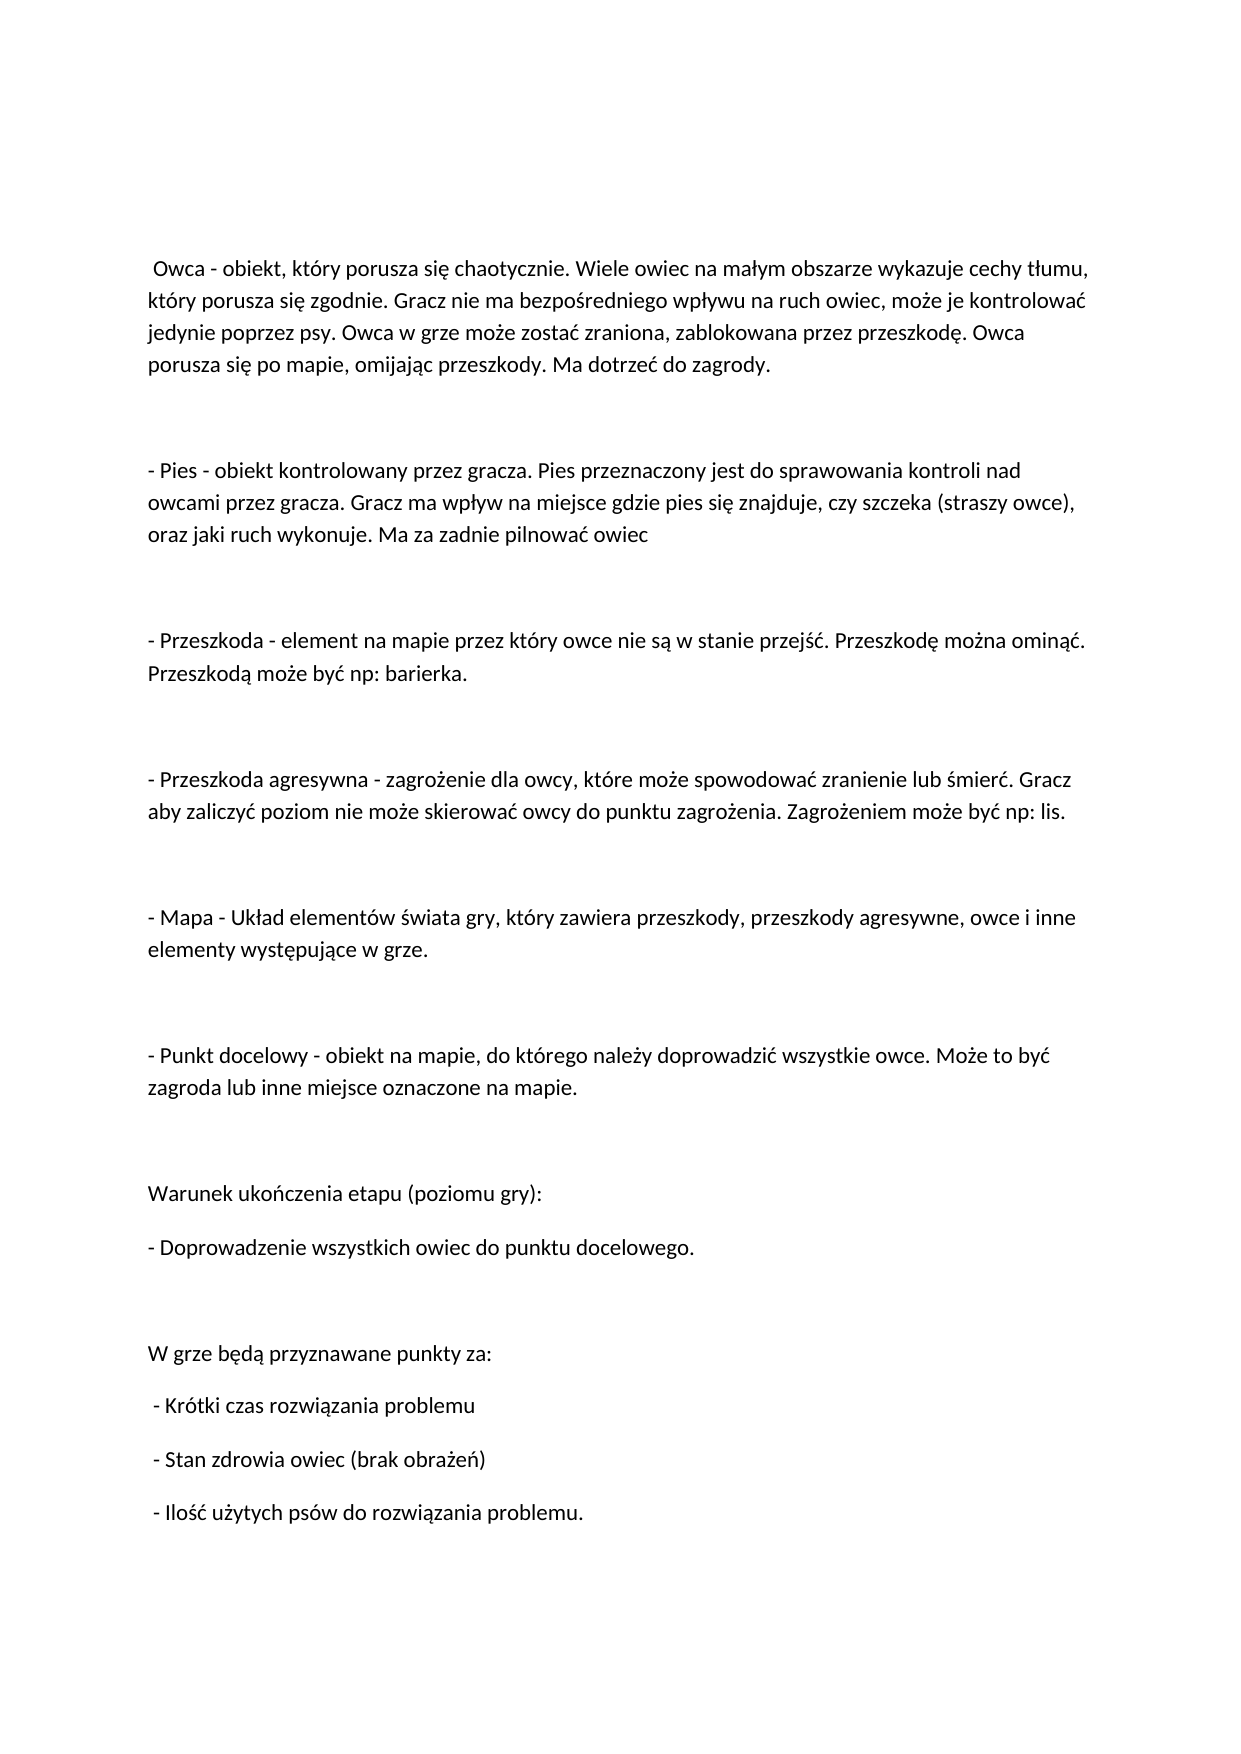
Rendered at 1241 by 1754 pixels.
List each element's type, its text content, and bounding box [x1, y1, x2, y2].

text W grze będą przyznawane punkty za: [148, 1339, 1093, 1367]
text - Mapa - Układ elementów świata gry, który zawiera przeszkody, przeszkody agresywne, owce i inne elementy występujące w grze. [148, 903, 1093, 963]
text - Pies - obiekt kontrolowany przez gracza. Pies przeznaczony jest do sprawowania kontroli nad owcami przez gracza. Gracz ma wpływ na miejsce gdzie pies się znajduje, czy szczeka (straszy owce), oraz jaki ruch wykonuje. Ma za zadnie pilnować owiec [148, 456, 1093, 549]
text - Stan zdrowia owiec (brak obrażeń) [148, 1445, 1093, 1473]
text Warunek ukończenia etapu (poziomu gry): [148, 1179, 1093, 1208]
text - Przeszkoda agresywna - zagrożenie dla owcy, które może spowodować zranienie lub śmierć. Gracz aby zaliczyć poziom nie może skierować owcy do punktu zagrożenia. Zagrożeniem może być np: lis. [148, 765, 1093, 825]
text - Doprowadzenie wszystkich owiec do punktu docelowego. [148, 1233, 1093, 1261]
text - Krótki czas rozwiązania problemu [148, 1392, 1093, 1420]
text - Punkt docelowy - obiekt na mapie, do którego należy doprowadzić wszystkie owce. Może to być zagroda lub inne miejsce oznaczone na mapie. [148, 1041, 1093, 1102]
text - Ilość użytych psów do rozwiązania problemu. [148, 1498, 1093, 1526]
text Owca - obiekt, który porusza się chaotycznie. Wiele owiec na małym obszarze wykazuje cechy tłumu, który porusza się zgodnie. Gracz nie ma bezpośredniego wpływu na ruch owiec, może je kontrolować jedynie poprzez psy. Owca w grze może zostać zraniona, zablokowana przez przeszkodę. Owca porusza się po mapie, omijając przeszkody. Ma dotrzeć do zagrody. [148, 254, 1093, 378]
text - Przeszkoda - element na mapie przez który owce nie są w stanie przejść. Przeszkodę można ominąć. Przeszkodą może być np: barierka. [148, 627, 1093, 687]
